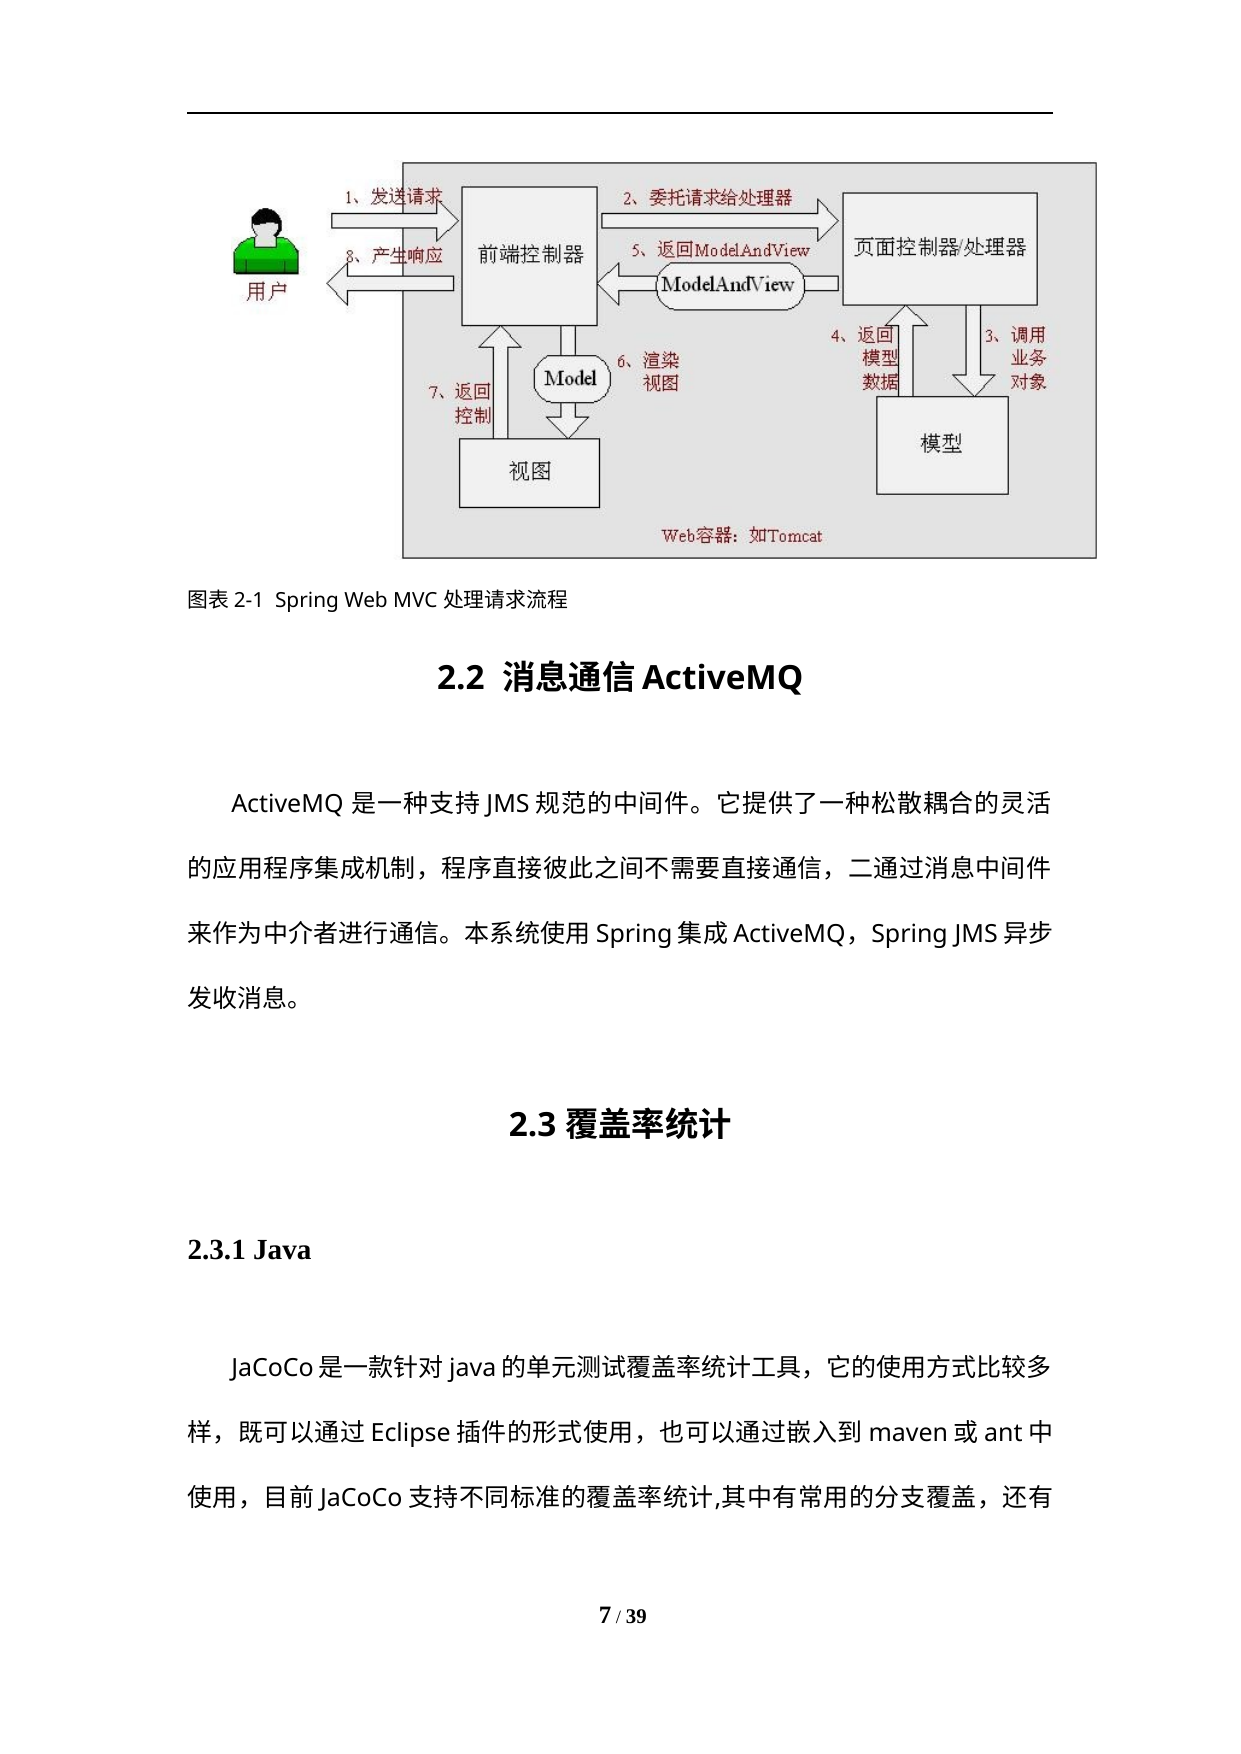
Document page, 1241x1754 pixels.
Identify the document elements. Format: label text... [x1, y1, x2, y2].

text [187, 1333, 1053, 1528]
picture [231, 160, 1097, 560]
subtitle 2.3.1 Java [187, 1217, 1053, 1282]
subtitle 2.3 覆盖率统计 [187, 1089, 1053, 1154]
text 图表 2-1 Spring Web MVC 处理请求流程 [187, 583, 1053, 615]
text ActiveMQ 是一种支持JMS规范的中间件。它提供了一种松散耦合的灵活的应用程序集成机制，程序直接彼此之间不需要直接通信，二通过消息中间件来作为中介者进行通信。本系统使用Spring集成ActiveMQ，Spring JMS异步发收消息。 [187, 769, 1053, 1029]
subtitle 2.2 消息通信ActiveMQ [187, 642, 1053, 707]
